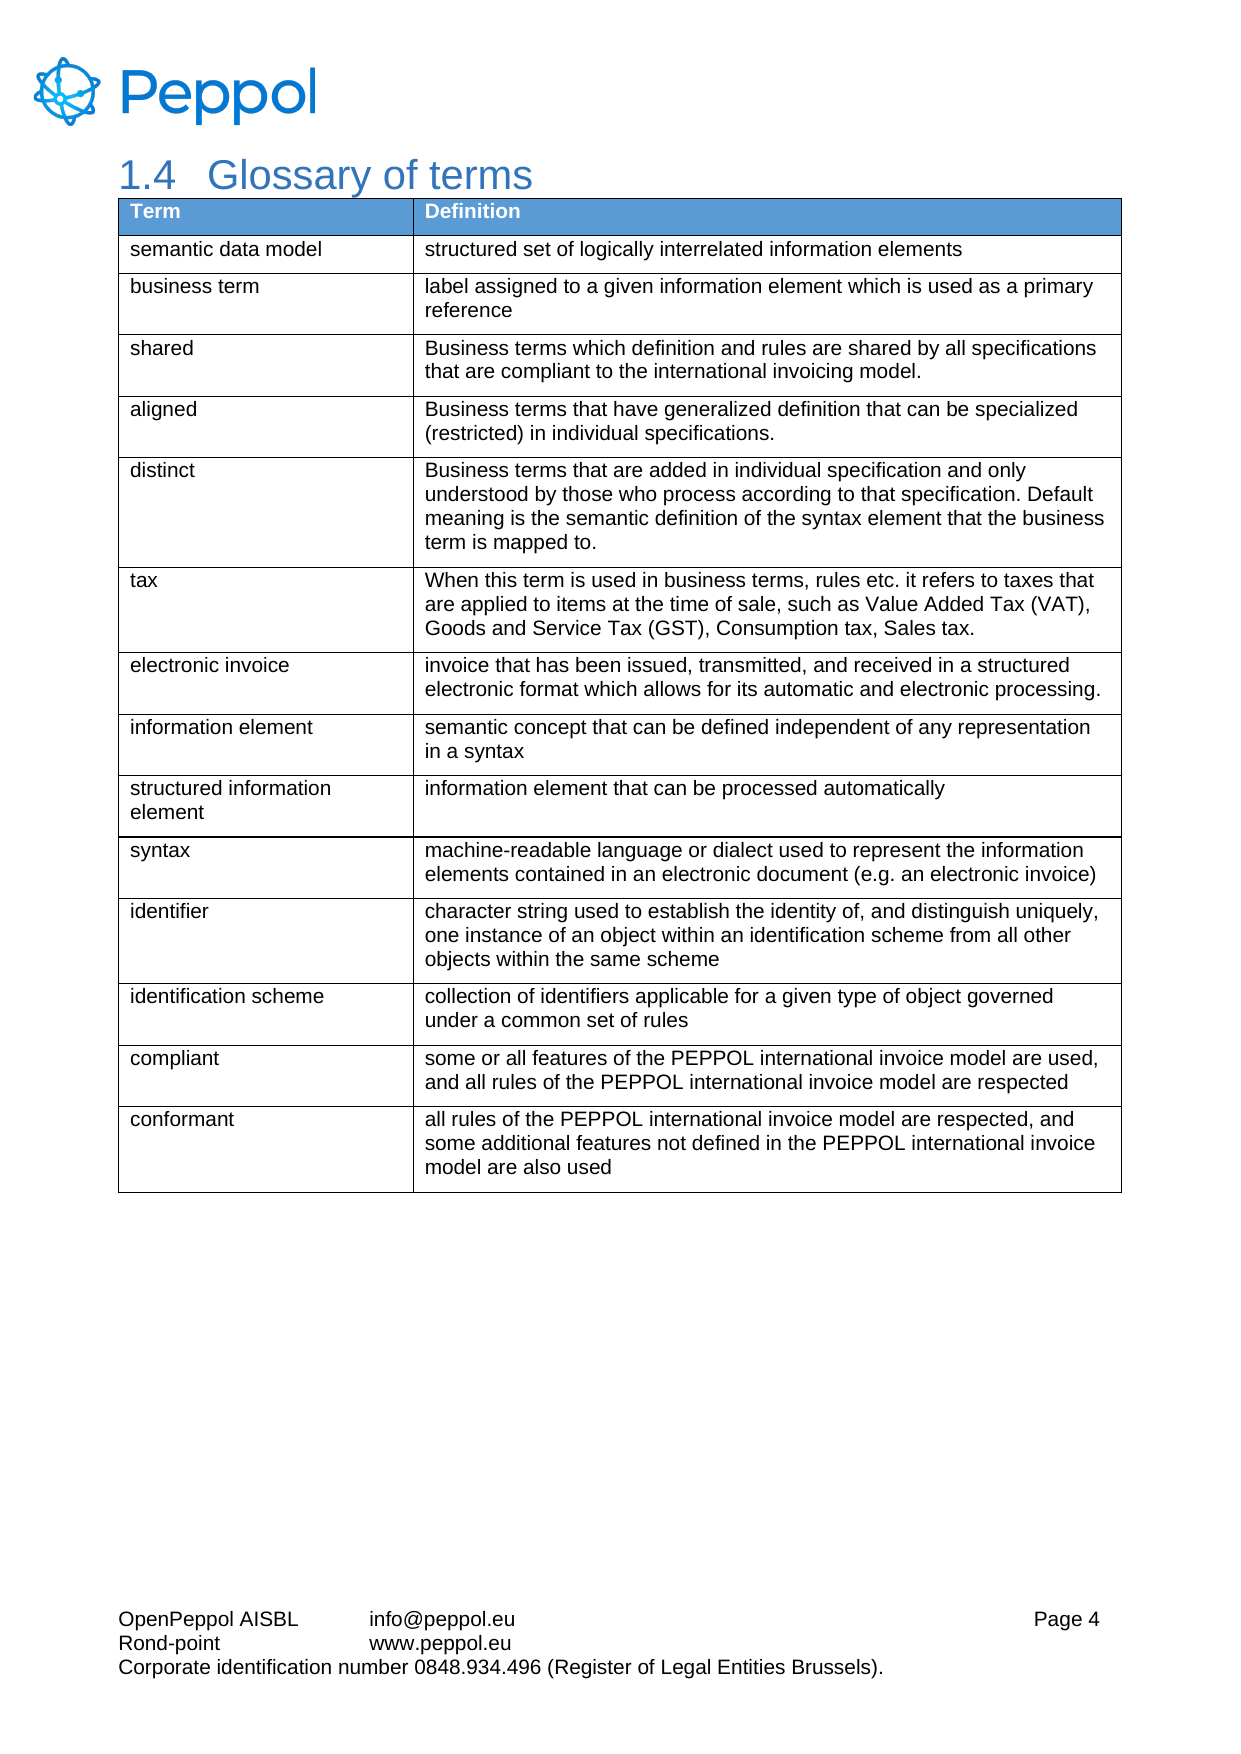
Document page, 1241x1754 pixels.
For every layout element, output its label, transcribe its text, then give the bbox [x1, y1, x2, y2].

table_cell distinct [119, 458, 413, 567]
table_cell aligned [119, 397, 413, 457]
table_cell semantic concept that can be defined independent of any representation in a syntax [414, 715, 1121, 775]
table_cell Business terms that have generalized definition that can be specialized (restricted) in individual specifications. [414, 397, 1121, 457]
table_cell label assigned to a given information element which is used as a primary reference [414, 274, 1121, 334]
table_header Term [119, 199, 413, 235]
table_cell machine-readable language or dialect used to represent the information elements contained in an electronic document (e.g. an electronic invoice) [414, 838, 1121, 898]
table_cell syntax [119, 838, 413, 898]
table_cell information element that can be processed automatically [414, 776, 1121, 836]
table_cell When this term is used in business terms, rules etc. it refers to taxes that are applied to items at the time of sale, such as Value Added Tax (VAT), Goods and Service Tax (GST), Consumption tax, Sales tax. [414, 568, 1121, 652]
table_cell electronic invoice [119, 653, 413, 713]
table_cell all rules of the PEPPOL international invoice model are respected, and some additional features not defined in the PEPPOL international invoice model are also used [414, 1107, 1121, 1192]
table_cell Business terms which definition and rules are shared by all specifications that are compliant to the international invoicing model. [414, 335, 1121, 396]
subtitle Glossary of terms [118, 150, 1122, 198]
table_cell shared [119, 335, 413, 396]
table_cell identifier [119, 899, 413, 983]
table_cell structured information element [119, 776, 413, 836]
table_cell character string used to establish the identity of, and distinguish uniquely, one instance of an object within an identification scheme from all other objects within the same scheme [414, 899, 1121, 983]
picture [33, 57, 315, 126]
table_cell Business terms that are added in individual specification and only understood by those who process according to that specification. Default meaning is the semantic definition of the syntax element that the business term is mapped to. [414, 458, 1121, 567]
table_cell structured set of logically interrelated information elements [414, 236, 1121, 273]
table_cell business term [119, 274, 413, 334]
table_header Definition [414, 199, 1121, 235]
table_cell collection of identifiers applicable for a given type of object governed under a common set of rules [414, 984, 1121, 1045]
table_cell conformant [119, 1107, 413, 1192]
table_cell information element [119, 715, 413, 775]
table_cell compliant [119, 1046, 413, 1106]
table_cell semantic data model [119, 236, 413, 273]
table_cell invoice that has been issued, transmitted, and received in a structured electronic format which allows for its automatic and electronic processing. [414, 653, 1121, 713]
table_cell tax [119, 568, 413, 652]
table_cell identification scheme [119, 984, 413, 1045]
table_cell some or all features of the PEPPOL international invoice model are used, and all rules of the PEPPOL international invoice model are respected [414, 1046, 1121, 1106]
